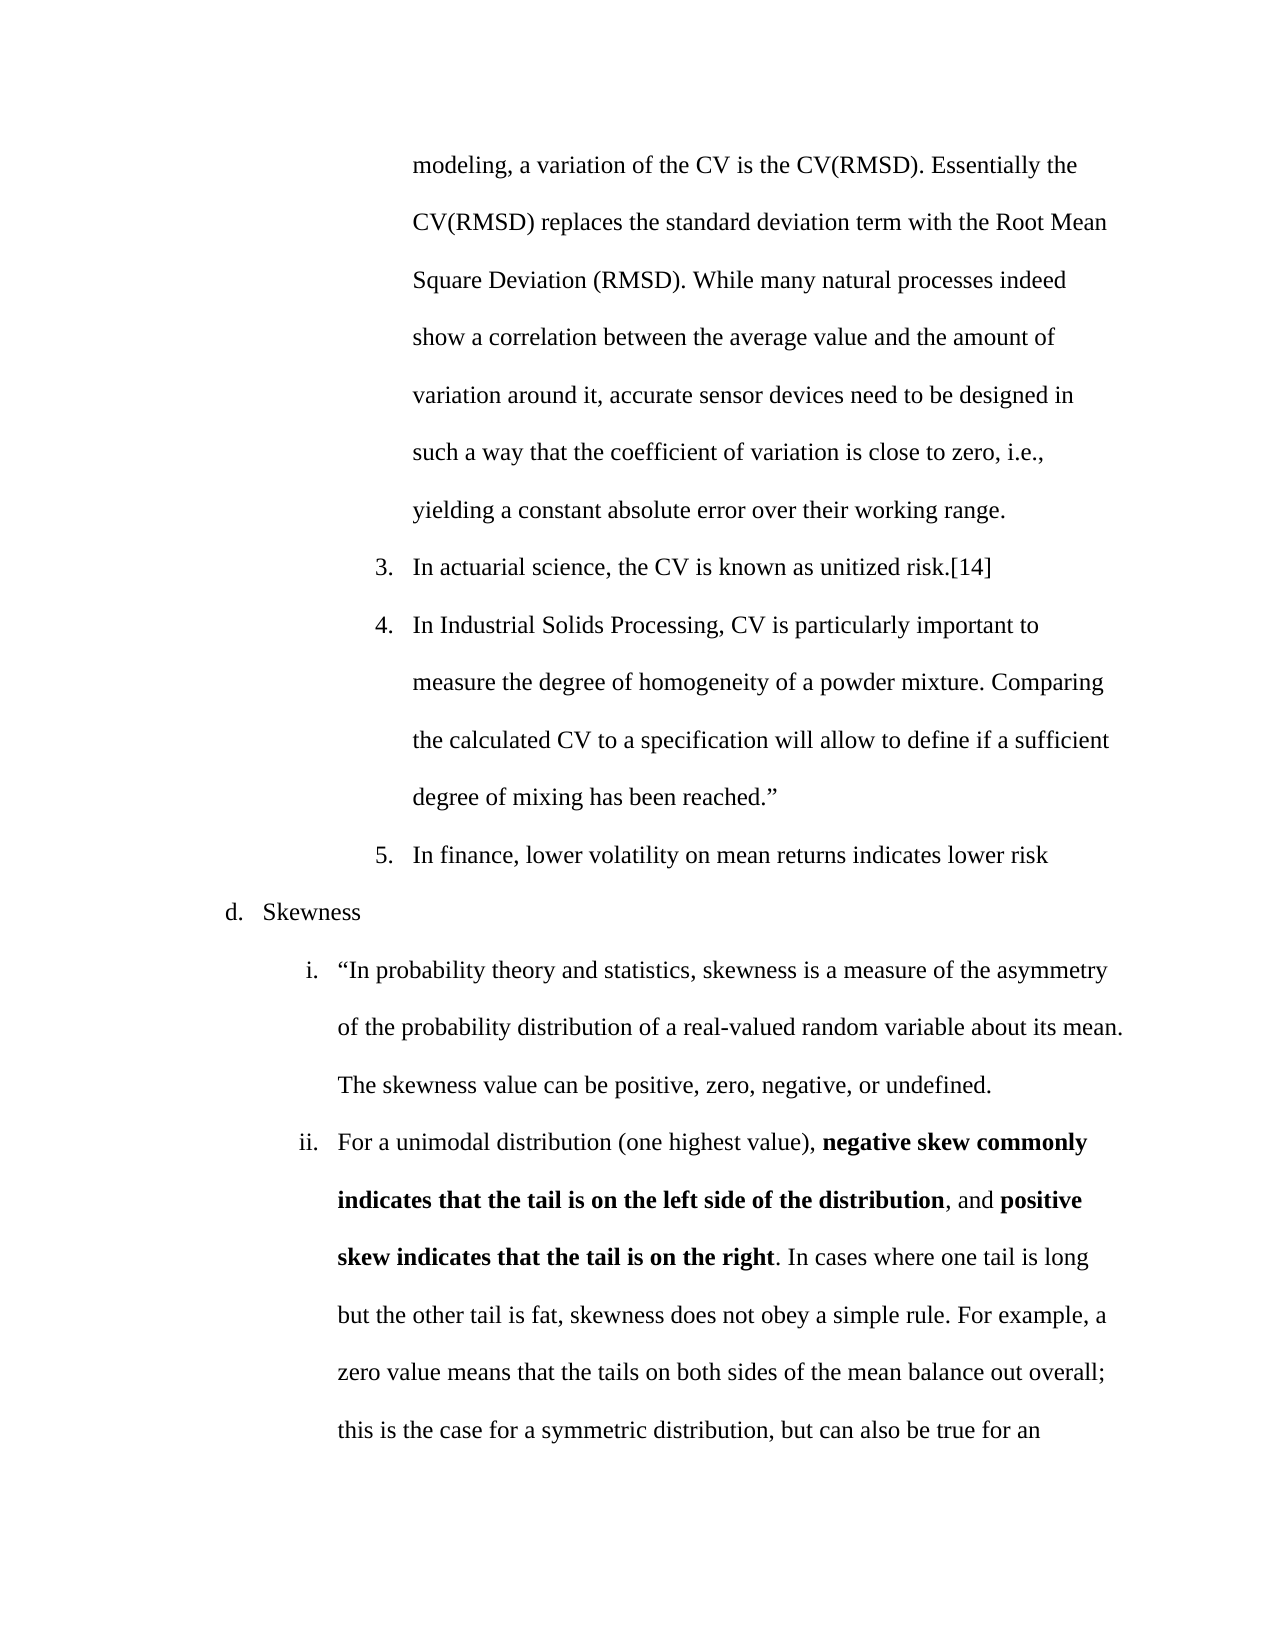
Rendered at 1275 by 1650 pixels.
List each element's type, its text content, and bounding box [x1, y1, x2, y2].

list Skewness [225, 897, 1125, 926]
list In actuarial science, the CV is known as unitized risk.[14] [375, 552, 1125, 581]
list “In probability theory and statistics, skewness is a measure of the asymmetry of the probability distribution of a real-valued random variable about its mean. The skewness value can be positive, zero, negative, or undefined. [319, 955, 1125, 1099]
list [375, 150, 1125, 524]
list In finance, lower volatility on mean returns indicates lower risk [375, 840, 1125, 869]
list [319, 1127, 1125, 1444]
list In Industrial Solids Processing, CV is particularly important to measure the degree of homogeneity of a powder mixture. Comparing the calculated CV to a specification will allow to define if a sufficient degree of mixing has been reached.” [375, 610, 1125, 811]
